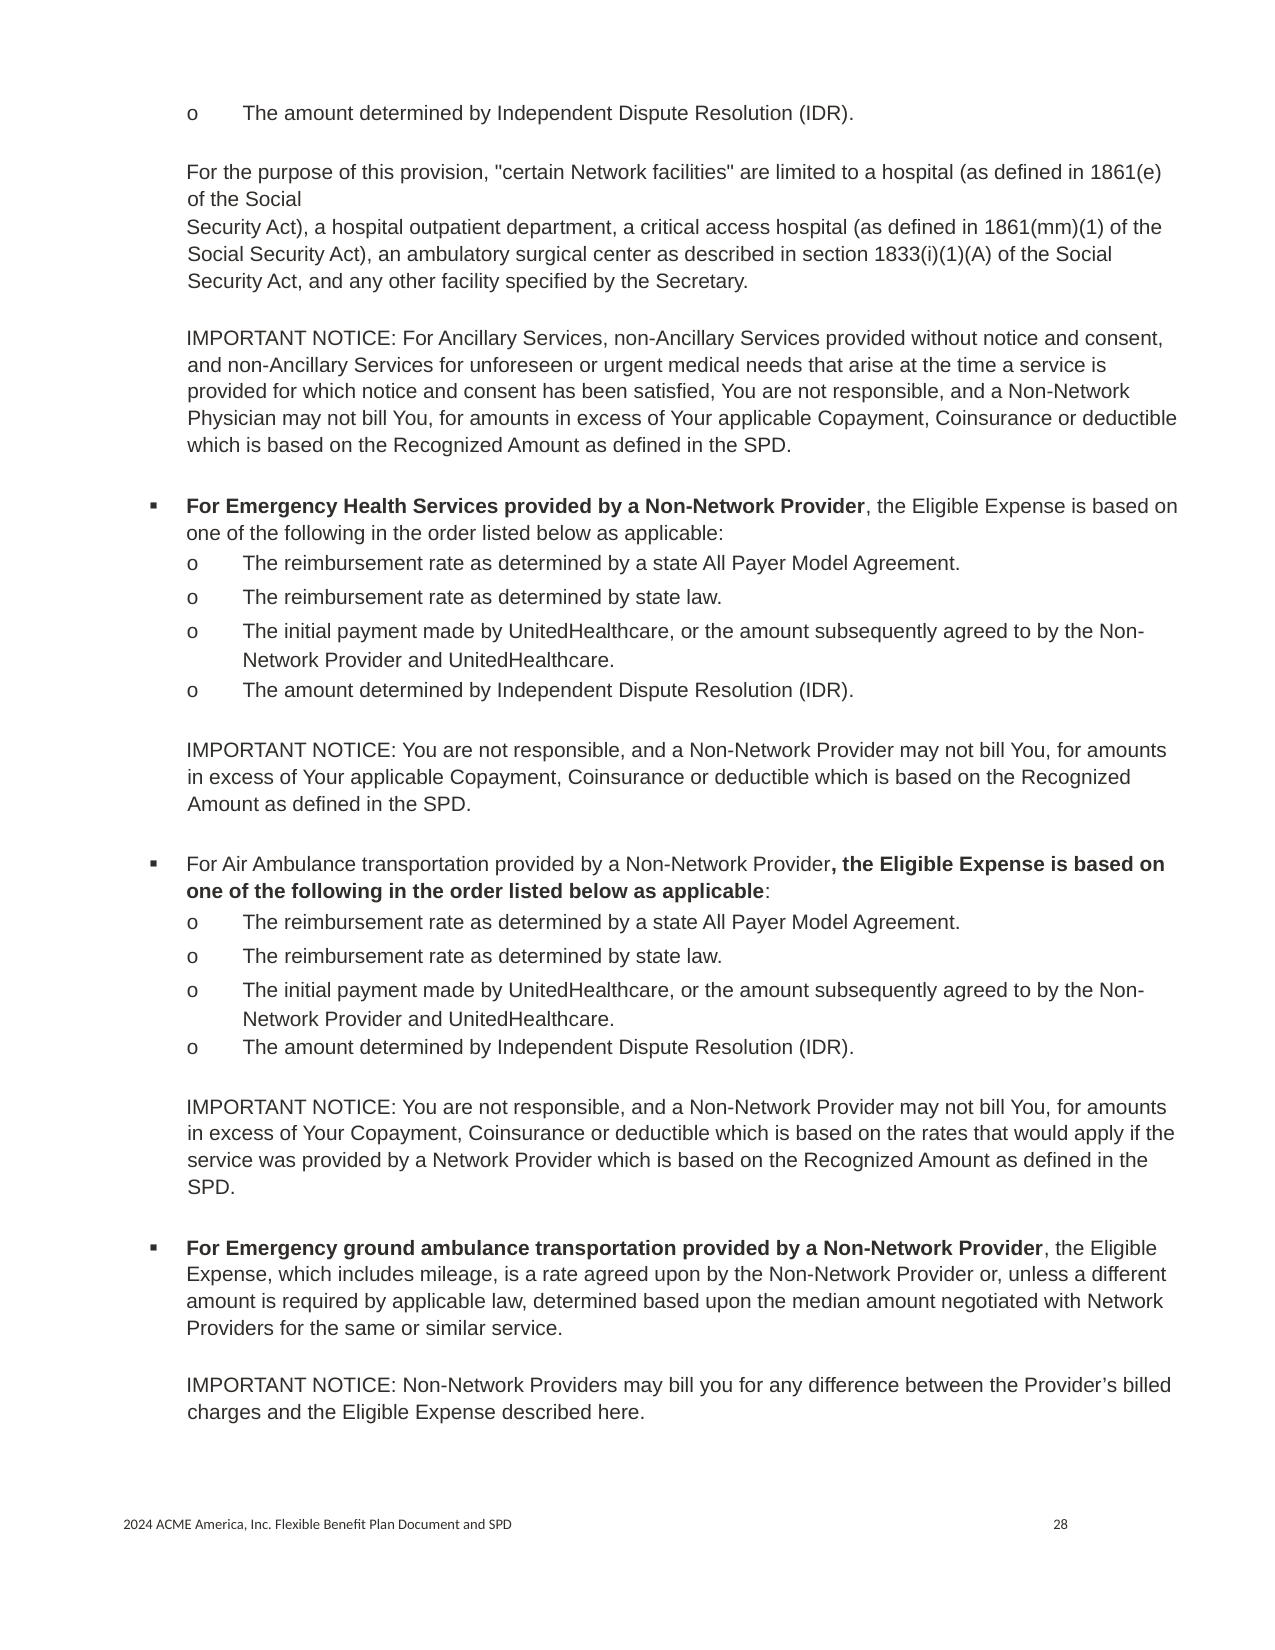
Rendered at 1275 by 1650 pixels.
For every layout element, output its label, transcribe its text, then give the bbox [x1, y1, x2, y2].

text IMPORTANT NOTICE: You are not responsible, and a Non-Network Provider may not bill You, for amounts in excess of Your Copayment, Coinsurance or deductible which is based on the rates that would apply if the service was provided by a Network Provider which is based on the Recognized Amount as defined in the SPD. [186, 1094, 1182, 1199]
text IMPORTANT NOTICE: You are not responsible, and a Non-Network Provider may not bill You, for amounts in excess of Your applicable Copayment, Coinsurance or deductible which is based on the Recognized Amount as defined in the SPD. [186, 738, 1182, 815]
list For Air Ambulance transportation provided by a Non-Network Provider, the Eligible Expense is based on one of the following in the order listed below as applicable: [148, 852, 1183, 903]
list The reimbursement rate as determined by state law. [186, 585, 1182, 611]
list The initial payment made by UnitedHealthcare, or the amount subsequently agreed to by the Non-Network Provider and UnitedHealthcare. [186, 619, 1182, 672]
list The amount determined by Independent Dispute Resolution (IDR). [186, 101, 1182, 127]
text For the purpose of this provision, "certain Network facilities" are limited to a hospital (as defined in 1861(e) of the Social [186, 160, 1182, 211]
list The reimbursement rate as determined by state law. [186, 944, 1182, 970]
list The amount determined by Independent Dispute Resolution (IDR). [186, 678, 1182, 704]
list The initial payment made by UnitedHealthcare, or the amount subsequently agreed to by the Non-Network Provider and UnitedHealthcare. [186, 978, 1182, 1031]
text Security Act), a hospital outpatient department, a critical access hospital (as defined in 1861(mm)(1) of the Social Security Act), an ambulatory surgical center as described in section 1833(i)(1)(A) of the Social Security Act, and any other facility specified by the Secretary. [186, 215, 1182, 292]
list For Emergency Health Services provided by a Non-Network Provider, the Eligible Expense is based on one of the following in the order listed below as applicable: [148, 493, 1183, 544]
text IMPORTANT NOTICE: For Ancillary Services, non-Ancillary Services provided without notice and consent, and non-Ancillary Services for unforeseen or urgent medical needs that arise at the time a service is provided for which notice and consent has been satisfied, You are not responsible, and a Non-Network Physician may not bill You, for amounts in excess of Your applicable Copayment, Coinsurance or deductible which is based on the Recognized Amount as defined in the SPD. [186, 326, 1182, 457]
list The reimbursement rate as determined by a state All Payer Model Agreement. [186, 910, 1182, 936]
list The amount determined by Independent Dispute Resolution (IDR). [186, 1035, 1182, 1061]
list For Emergency ground ambulance transportation provided by a Non-Network Provider, the Eligible Expense, which includes mileage, is a rate agreed upon by the Non-Network Provider or, unless a different amount is required by applicable law, determined based upon the median amount negotiated with Network Providers for the same or similar service. [148, 1235, 1183, 1340]
list The reimbursement rate as determined by a state All Payer Model Agreement. [186, 551, 1182, 577]
text IMPORTANT NOTICE: Non-Network Providers may bill you for any difference between the Provider’s billed charges and the Eligible Expense described here. [186, 1373, 1182, 1424]
